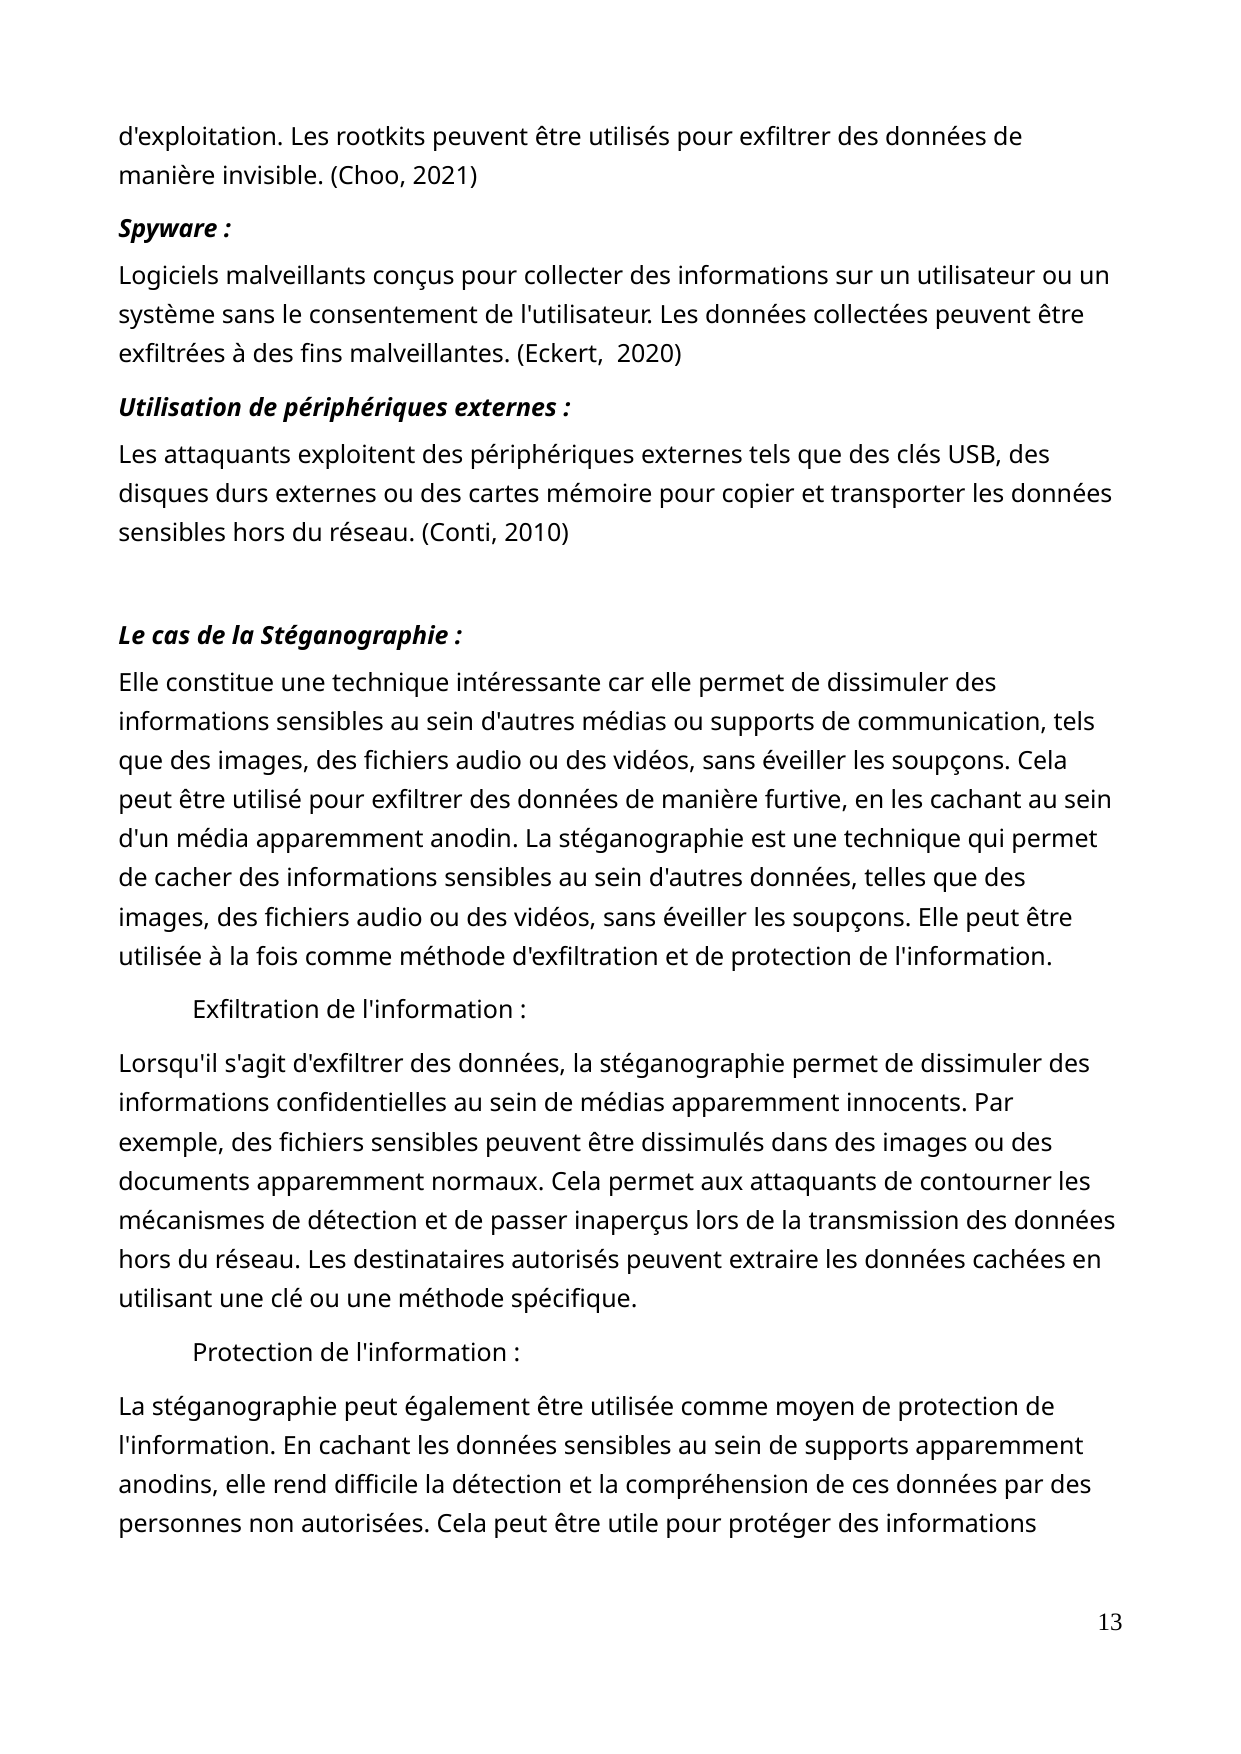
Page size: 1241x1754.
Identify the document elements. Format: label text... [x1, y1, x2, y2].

subtitle Utilisation de périphériques externes : [118, 390, 1122, 424]
text Elle constitue une technique intéressante car elle permet de dissimuler des informations sensibles au sein d'autres médias ou supports de communication, tels que des images, des fichiers audio ou des vidéos, sans éveiller les soupçons. Cela peut être utilisé pour exfiltrer des données de manière furtive, en les cachant au sein d'un média apparemment anodin. La stéganographie est une technique qui permet de cacher des informations sensibles au sein d'autres données, telles que des images, des fichiers audio ou des vidéos, sans éveiller les soupçons. Elle peut être utilisée à la fois comme méthode d'exfiltration et de protection de l'information. [118, 664, 1122, 972]
subtitle Le cas de la Stéganographie : [118, 618, 1122, 652]
text Exfiltration de l'information : [118, 992, 1122, 1026]
text Les attaquants exploitent des périphériques externes tels que des clés USB, des disques durs externes ou des cartes mémoire pour copier et transporter les données sensibles hors du réseau. (Conti, 2010) [118, 436, 1122, 549]
text Protection de l'information : [118, 1335, 1122, 1369]
text Logiciels malveillants conçus pour collecter des informations sur un utilisateur ou un système sans le consentement de l'utilisateur. Les données collectées peuvent être exfiltrées à des fins malveillantes. (Eckert, 2020) [118, 258, 1122, 370]
subtitle Spyware : [118, 211, 1122, 245]
text Lorsqu'il s'agit d'exfiltrer des données, la stéganographie permet de dissimuler des informations confidentielles au sein de médias apparemment innocents. Par exemple, des fichiers sensibles peuvent être dissimulés dans des images ou des documents apparemment normaux. Cela permet aux attaquants de contourner les mécanismes de détection et de passer inaperçus lors de la transmission des données hors du réseau. Les destinataires autorisés peuvent extraire les données cachées en utilisant une clé ou une méthode spécifique. [118, 1046, 1122, 1315]
